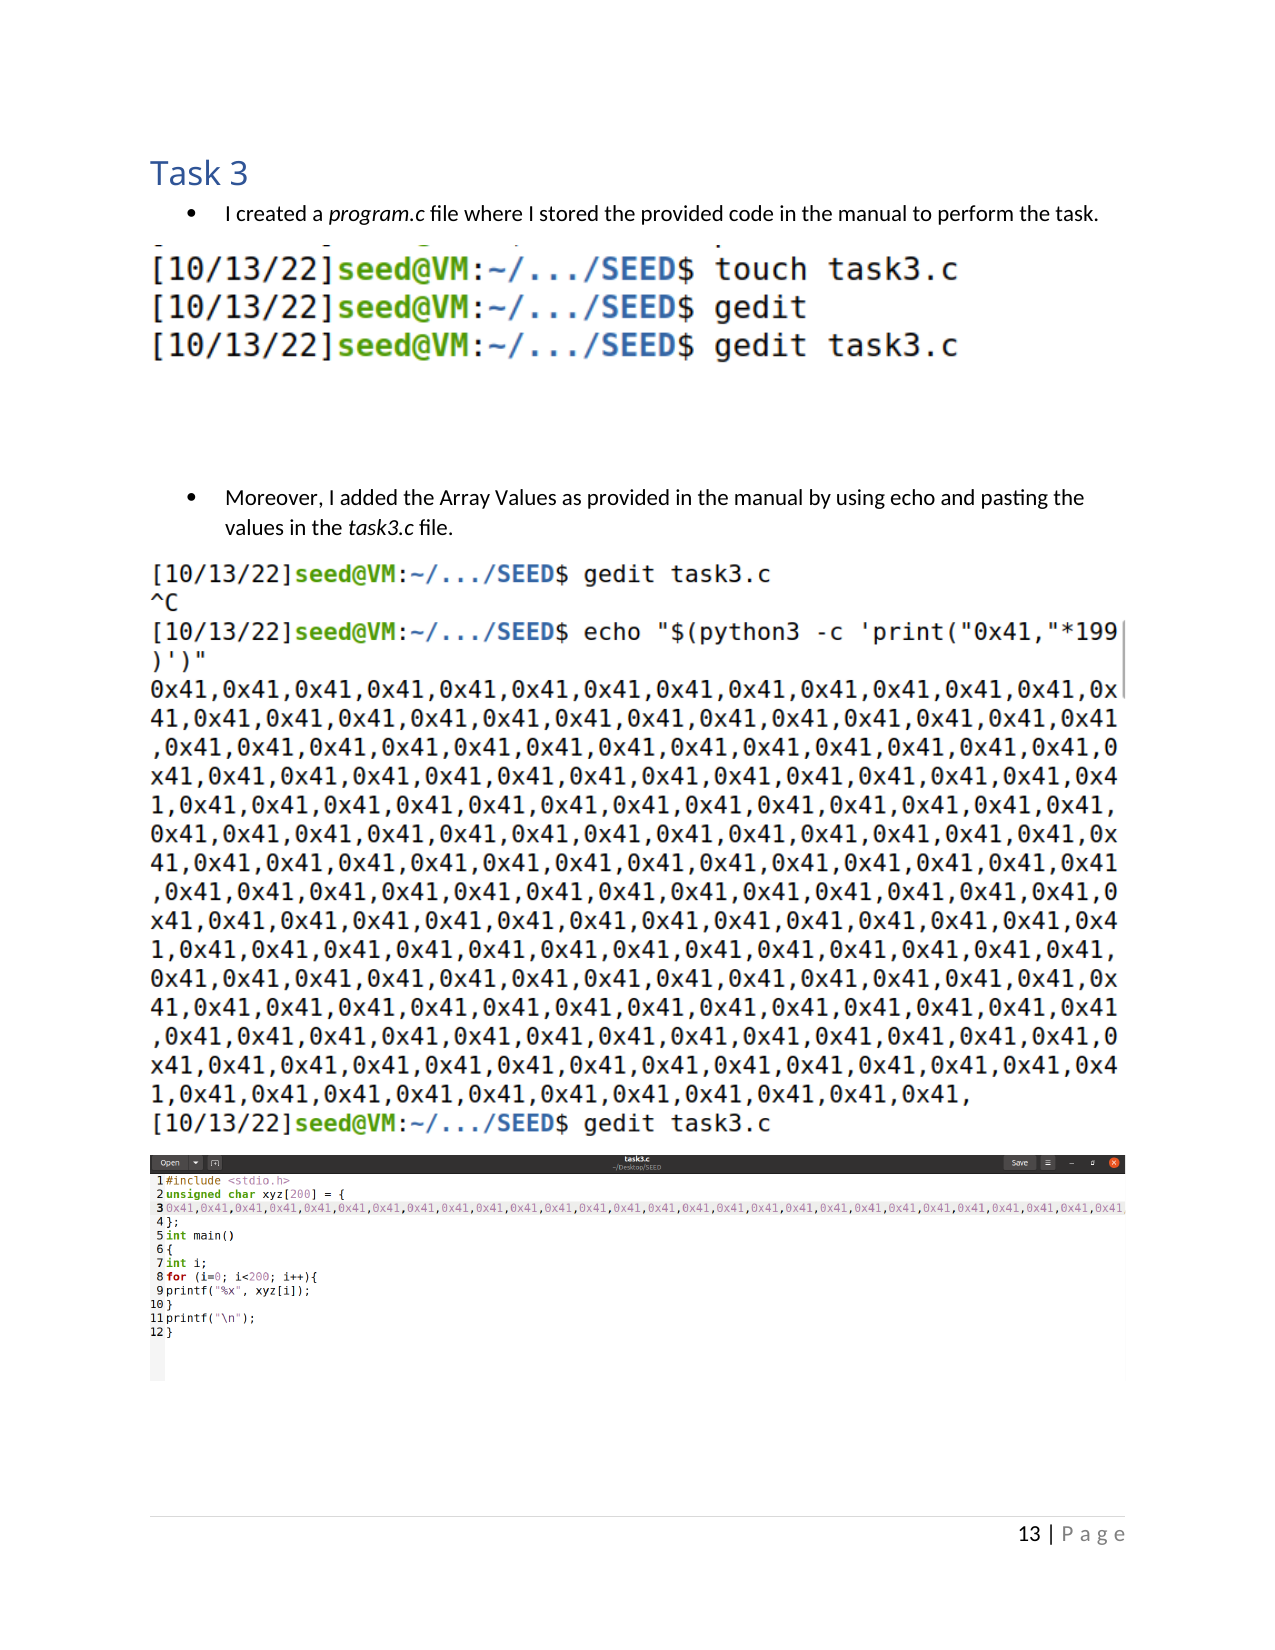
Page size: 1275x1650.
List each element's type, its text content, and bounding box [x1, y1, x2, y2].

picture [150, 1155, 1125, 1381]
list I created a program.c file where I stored the provided code in the manual to perform the task. [187, 199, 1125, 227]
subtitle Task 3 [150, 150, 1125, 195]
picture [150, 245, 1125, 371]
picture [150, 560, 1125, 1137]
list Moreover, I added the Array Values as provided in the manual by using echo and pasting the values in the task3.c file. [187, 483, 1125, 541]
